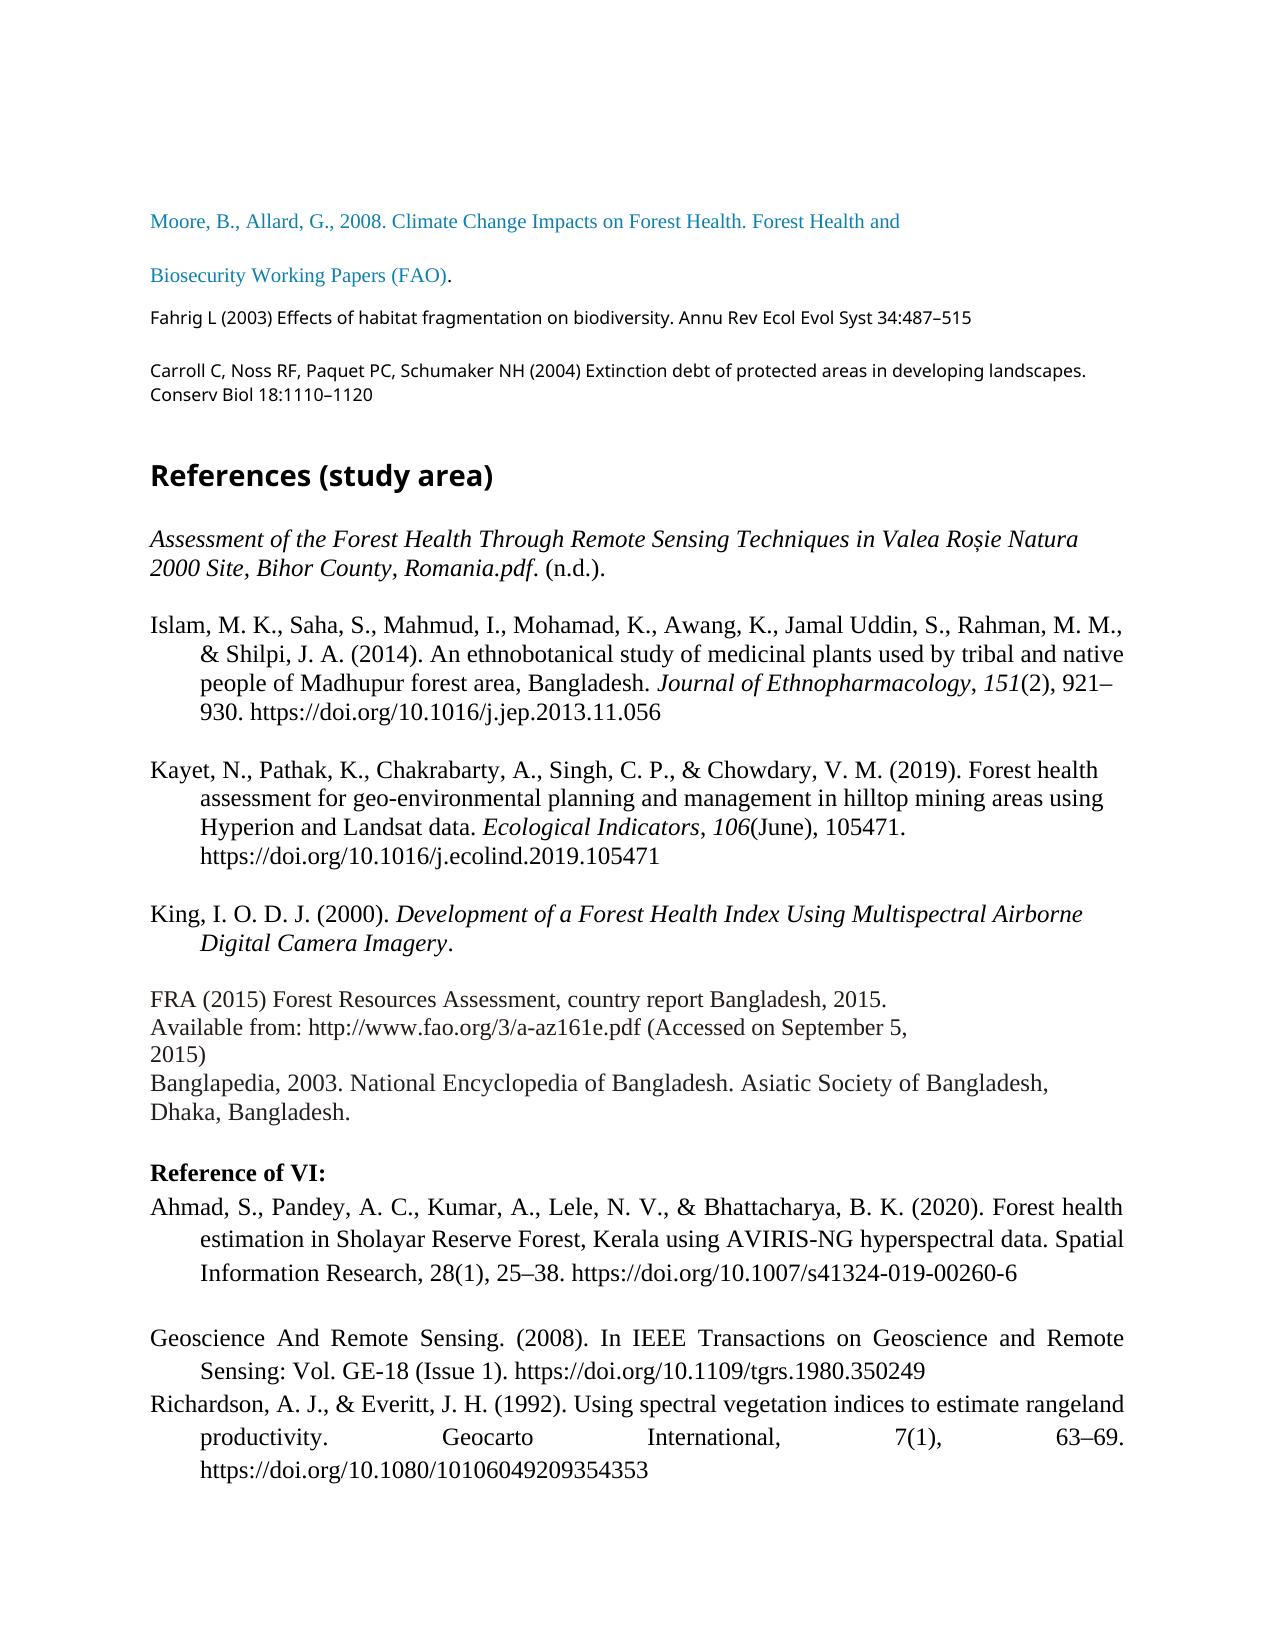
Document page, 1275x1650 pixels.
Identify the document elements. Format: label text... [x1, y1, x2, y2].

picture [266, 268, 271, 278]
text Fahrig L (2003) Effects of habitat fragmentation on biodiversity. Annu Rev Ecol Evol Syst 34:487–515 [150, 306, 1125, 330]
picture [267, 214, 271, 228]
text King, I. O. D. J. (2000). Development of a Forest Health Index Using Multispectral Airborne Digital Camera Imagery. [150, 899, 1125, 956]
text Richardson, A. J., & Everitt, J. H. (1992). Using spectral vegetation indices to estimate rangeland productivity. Geocarto International, 7(1), 63–69. https://doi.org/10.1080/10106049209354353 [150, 1389, 1125, 1484]
picture [230, 270, 235, 282]
text References (study area) [150, 455, 1125, 495]
picture [409, 268, 418, 282]
text Carroll C, Noss RF, Paquet PC, Schumaker NH (2004) Extinction debt of protected areas in developing landscapes. Conserv Biol 18:1110–1120 [150, 358, 1125, 407]
picture [345, 275, 351, 282]
picture [443, 216, 448, 228]
text Reference of VI: [150, 1158, 1125, 1187]
text Assessment of the Forest Health Through Remote Sensing Techniques in Valea Roșie Natura 2000 Site, Bihor County, Romania.pdf. (n.d.). [150, 524, 1125, 581]
picture [873, 221, 879, 228]
picture [225, 272, 229, 282]
text Ahmad, S., Pandey, A. C., Kumar, A., Lele, N. V., & Bhattacharya, B. K. (2020). Forest health estimation in Sholayar Reserve Forest, Kerala using AVIRIS-NG hyperspectral data. Spatial Information Research, 28(1), 25–38. https://doi.org/10.1007/s41324-019-00260-6 [150, 1192, 1125, 1286]
text Available from: http://www.fao.org/3/a-az161e.pdf (Accessed on September 5, [150, 1013, 1125, 1040]
text FRA (2015) Forest Resources Assessment, country report Bangladesh, 2015. [150, 985, 1125, 1013]
picture [584, 216, 589, 228]
text Islam, M. K., Saha, S., Mahmud, I., Mohamad, K., Awang, K., Jamal Uddin, S., Rahman, M. M., & Shilpi, J. A. (2014). An ethnobotanical study of medicinal plants used by tribal and native people of Madhupur forest area, Bangladesh. Journal of Ethnopharmacology, 151(2), 921–930. https://doi.org/10.1016/j.jep.2013.11.056 [150, 611, 1125, 726]
picture [394, 214, 404, 218]
picture [465, 214, 475, 218]
text 2015) [150, 1040, 1125, 1068]
picture [151, 217, 155, 228]
text Moore, B., Allard, G., 2008. Climate Change Impacts on Forest Health. Forest Health and [150, 209, 1125, 233]
picture [465, 224, 475, 228]
picture [245, 214, 254, 228]
text Kayet, N., Pathak, K., Chakrabarty, A., Singh, C. P., & Chowdary, V. M. (2019). Forest health assessment for geo-environmental planning and management in hilltop mining areas using Hyperion and Landsat data. Ecological Indicators, 106(June), 105471. https://doi.org/10.1016/j.ecolind.2019.105471 [150, 755, 1125, 870]
picture [275, 221, 281, 228]
picture [394, 224, 404, 228]
text Banglapedia, 2003. National Encyclopedia of Bangladesh. Asiatic Society of Bangladesh, Dhaka, Bangladesh. [150, 1068, 1125, 1126]
picture [538, 218, 546, 228]
picture [554, 218, 563, 232]
picture [189, 218, 196, 228]
text Biosecurity Working Papers (FAO). [150, 263, 1125, 287]
